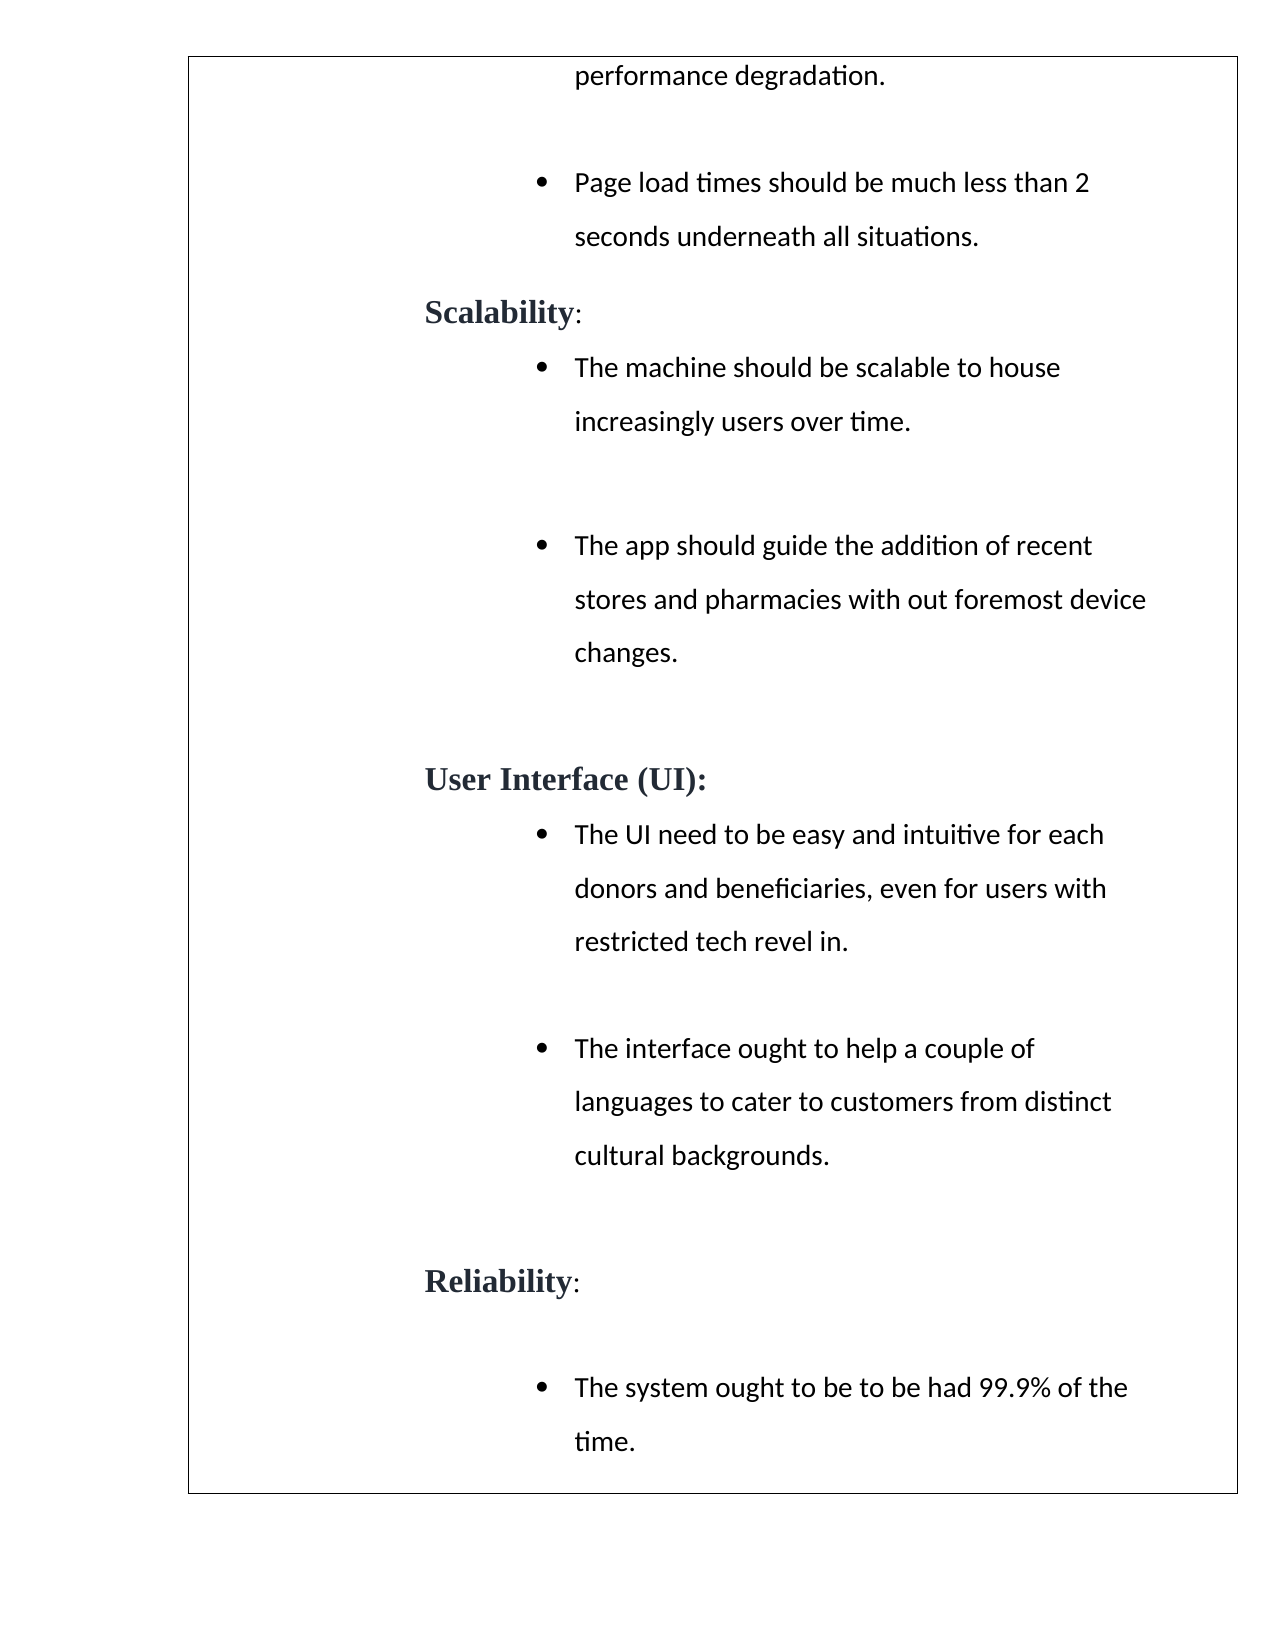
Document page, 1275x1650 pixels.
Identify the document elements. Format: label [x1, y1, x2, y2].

table_cell [189, 57, 1237, 1492]
